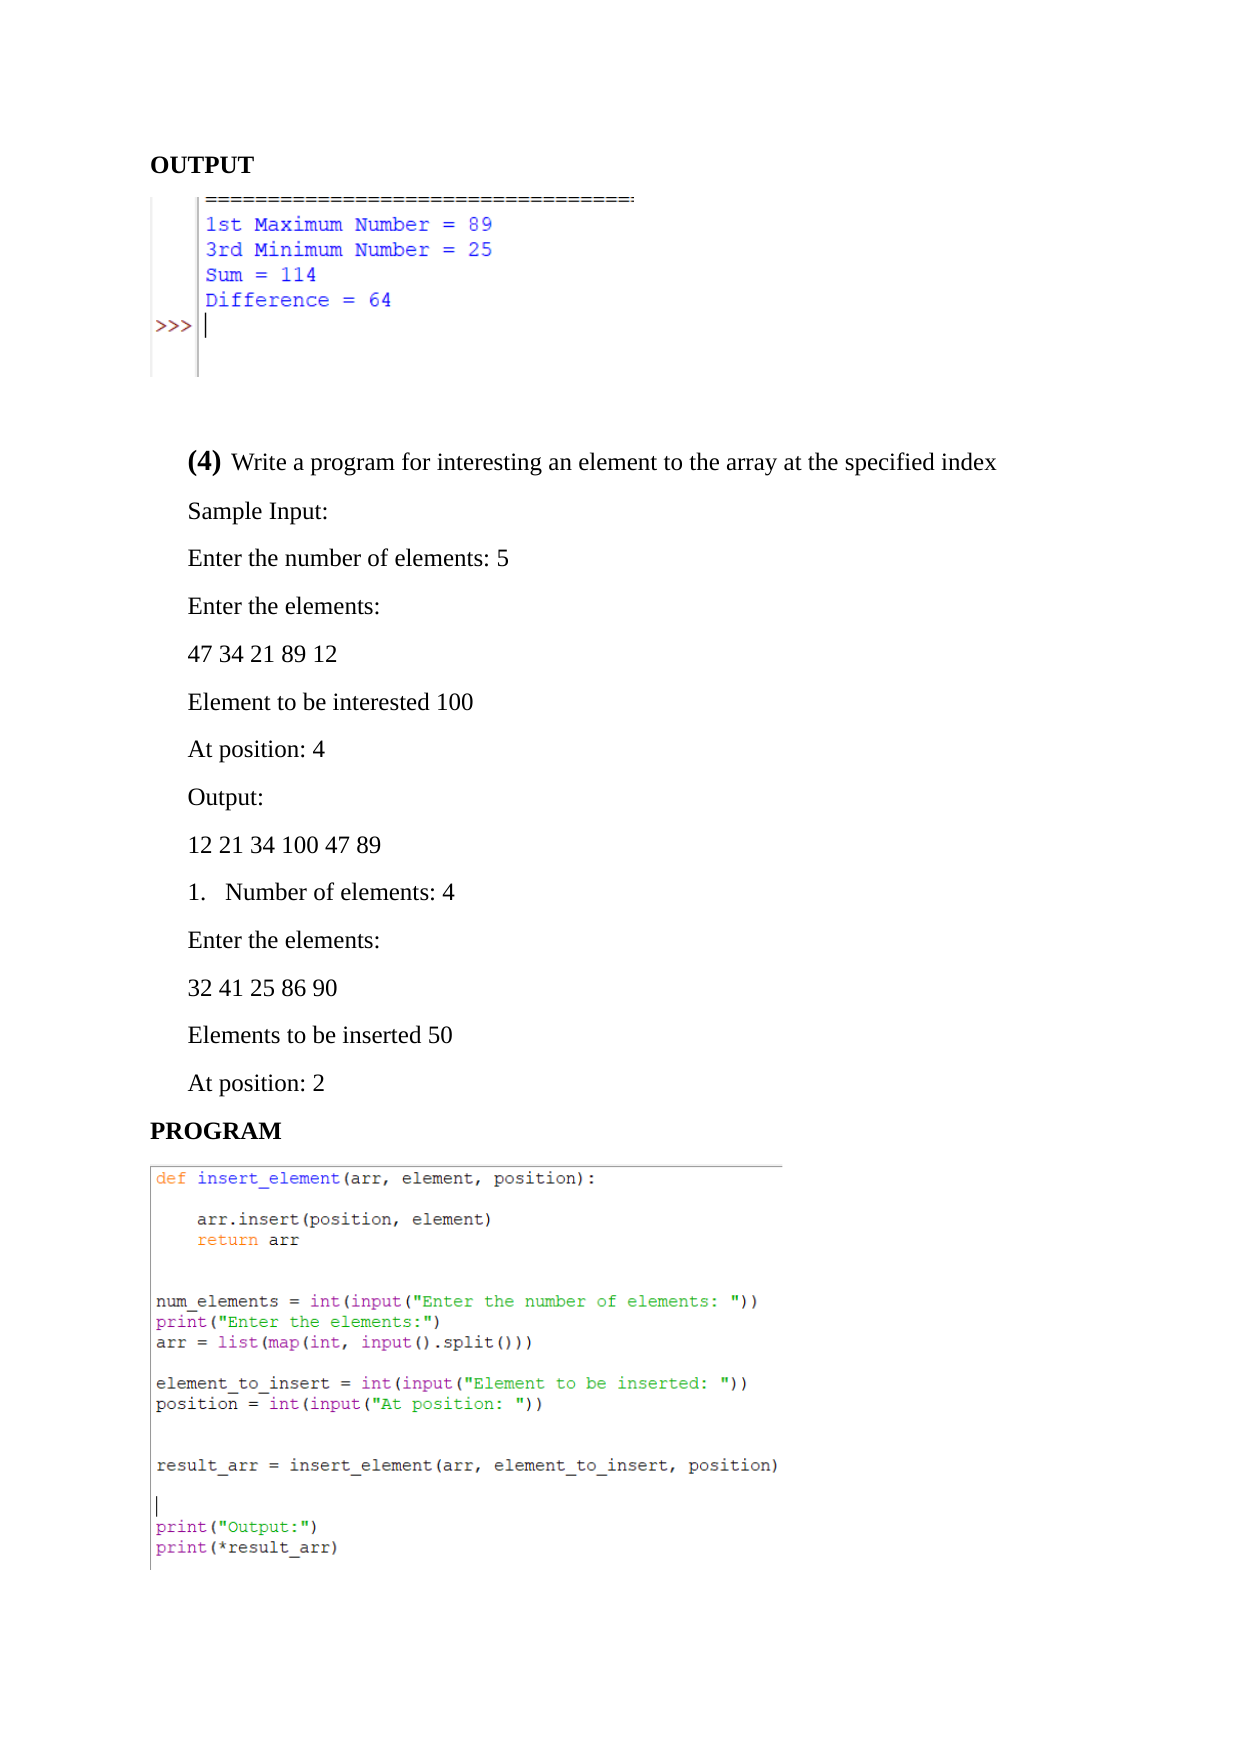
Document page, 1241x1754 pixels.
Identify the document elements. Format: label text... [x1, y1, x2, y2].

text Enter the elements: [187, 925, 1090, 954]
picture [150, 197, 634, 377]
picture [150, 1163, 783, 1570]
list Number of elements: 4 [187, 877, 1090, 906]
text Element to be interested 100 [187, 687, 1090, 715]
text PROGRAM [150, 1116, 1090, 1145]
text Elements to be inserted 50 [187, 1021, 1090, 1049]
text OUTPUT [150, 150, 1090, 179]
text Enter the number of elements: 5 [187, 543, 1090, 572]
text 32 41 25 86 90 [187, 973, 1090, 1002]
text Sample Input: [187, 496, 1090, 524]
text 12 21 34 100 47 89 [187, 830, 1090, 858]
text Enter the elements: [187, 591, 1090, 620]
text Output: [187, 782, 1090, 811]
text At position: 4 [187, 734, 1090, 763]
text At position: 2 [187, 1068, 1090, 1097]
text 47 34 21 89 12 [187, 639, 1090, 668]
list Write a program for interesting an element to the array at the specified index [187, 443, 1090, 477]
